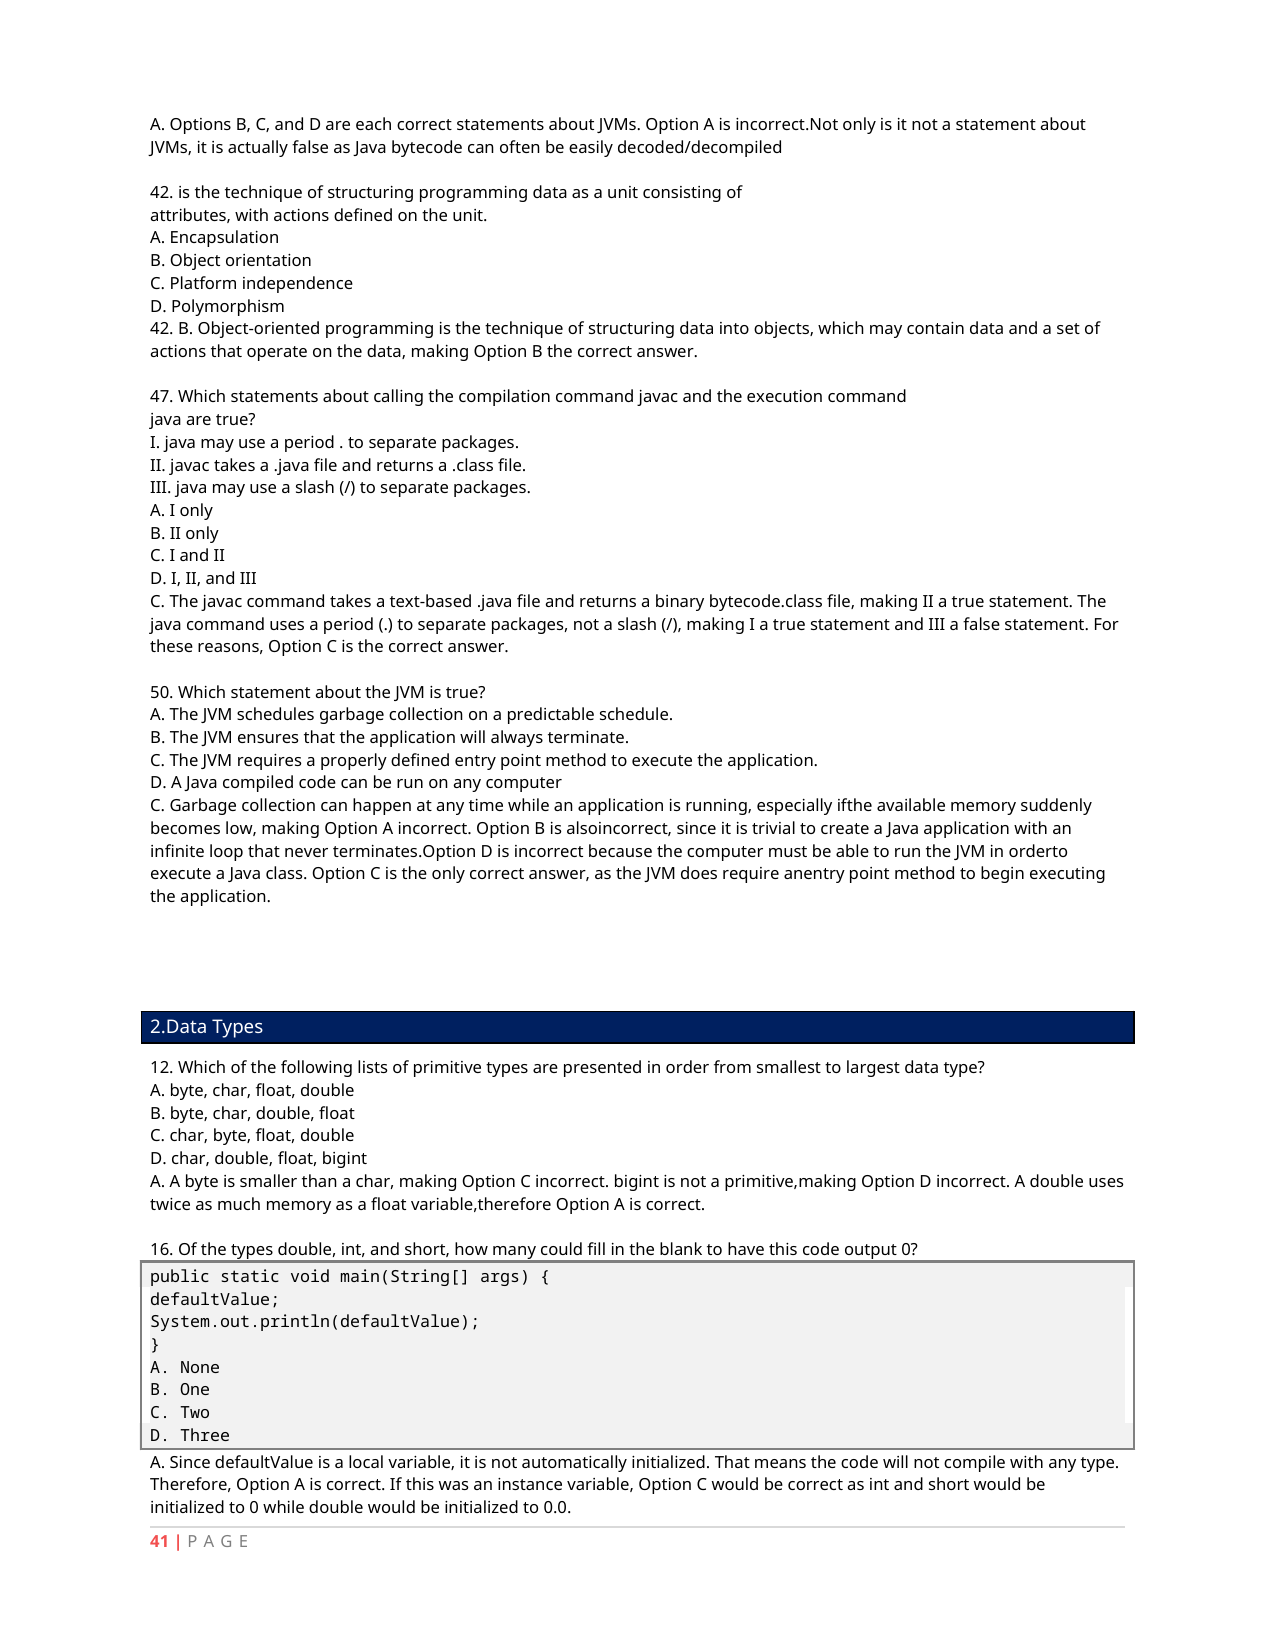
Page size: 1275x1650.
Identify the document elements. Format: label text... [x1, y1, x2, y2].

text A. I only [150, 498, 1125, 521]
text System.out.println(defaultValue); [150, 1310, 1125, 1333]
text C. I and II [150, 544, 1125, 567]
text java are true? [150, 408, 1125, 430]
text 16. Of the types double, int, and short, how many could fill in the blank to have this code output 0? [150, 1238, 1125, 1260]
text B. byte, char, double, float [150, 1101, 1125, 1124]
text D. Three [142, 1419, 1133, 1448]
text B. One [150, 1378, 1125, 1401]
text D. I, II, and III [150, 567, 1125, 589]
text A. None [150, 1355, 1125, 1378]
text defaultValue; [150, 1287, 1125, 1310]
text public static void main(String[] args) { [142, 1263, 1133, 1287]
text B. II only [150, 521, 1125, 544]
text A. Encapsulation [150, 226, 1125, 249]
text A. The JVM schedules garbage collection on a predictable schedule. [150, 703, 1125, 726]
text A. byte, char, float, double [150, 1079, 1125, 1101]
text III. java may use a slash (/) to separate packages. [150, 476, 1125, 498]
text A. A byte is smaller than a char, making Option C incorrect. bigint is not a primitive,making Option D incorrect. A double uses twice as much memory as a float variable,therefore Option A is correct. [150, 1169, 1125, 1215]
text B. Object orientation [150, 249, 1125, 271]
text 42. B. Object-oriented programming is the technique of structuring data into objects, which may contain data and a set of actions that operate on the data, making Option B the correct answer. [150, 317, 1125, 362]
text C. The javac command takes a text-based .java file and returns a binary bytecode.class file, making II a true statement. The java command uses a period (.) to separate packages, not a slash (/), making I a true statement and III a false statement. For these reasons, Option C is the correct answer. [150, 589, 1125, 657]
text } [150, 1333, 1125, 1355]
text B. The JVM ensures that the application will always terminate. [150, 726, 1125, 748]
text attributes, with actions defined on the unit. [150, 203, 1125, 226]
text C. Two [150, 1401, 1125, 1419]
text A. Options B, C, and D are each correct statements about JVMs. Option A is incorrect.Not only is it not a statement about JVMs, it is actually false as Java bytecode can often be easily decoded/decompiled [150, 112, 1125, 158]
text D. Polymorphism [150, 294, 1125, 317]
text D. A Java compiled code can be run on any computer [150, 771, 1125, 794]
text 42. is the technique of structuring programming data as a unit consisting of [150, 181, 1125, 203]
text 47. Which statements about calling the compilation command javac and the execution command [150, 385, 1125, 408]
text C. Garbage collection can happen at any time while an application is running, especially ifthe available memory suddenly becomes low, making Option A incorrect. Option B is alsoincorrect, since it is trivial to create a Java application with an infinite loop that never terminates.Option D is incorrect because the computer must be able to run the JVM in orderto execute a Java class. Option C is the only correct answer, as the JVM does require anentry point method to begin executing the application. [150, 794, 1125, 907]
text C. Platform independence [150, 271, 1125, 294]
text A. Since defaultValue is a local variable, it is not automatically initialized. That means the code will not compile with any type. Therefore, Option A is correct. If this was an instance variable, Option C would be correct as int and short would be initialized to 0 while double would be initialized to 0.0. [150, 1450, 1125, 1518]
text II. javac takes a .java file and returns a .class file. [150, 453, 1125, 476]
text 12. Which of the following lists of primitive types are presented in order from smallest to largest data type? [150, 1056, 1125, 1079]
text D. char, double, float, bigint [150, 1147, 1125, 1169]
text C. The JVM requires a properly defined entry point method to execute the application. [150, 748, 1125, 771]
text 50. Which statement about the JVM is true? [150, 680, 1125, 703]
text I. java may use a period . to separate packages. [150, 430, 1125, 453]
subtitle 2.Data Types [142, 1012, 1133, 1042]
text C. char, byte, float, double [150, 1124, 1125, 1147]
